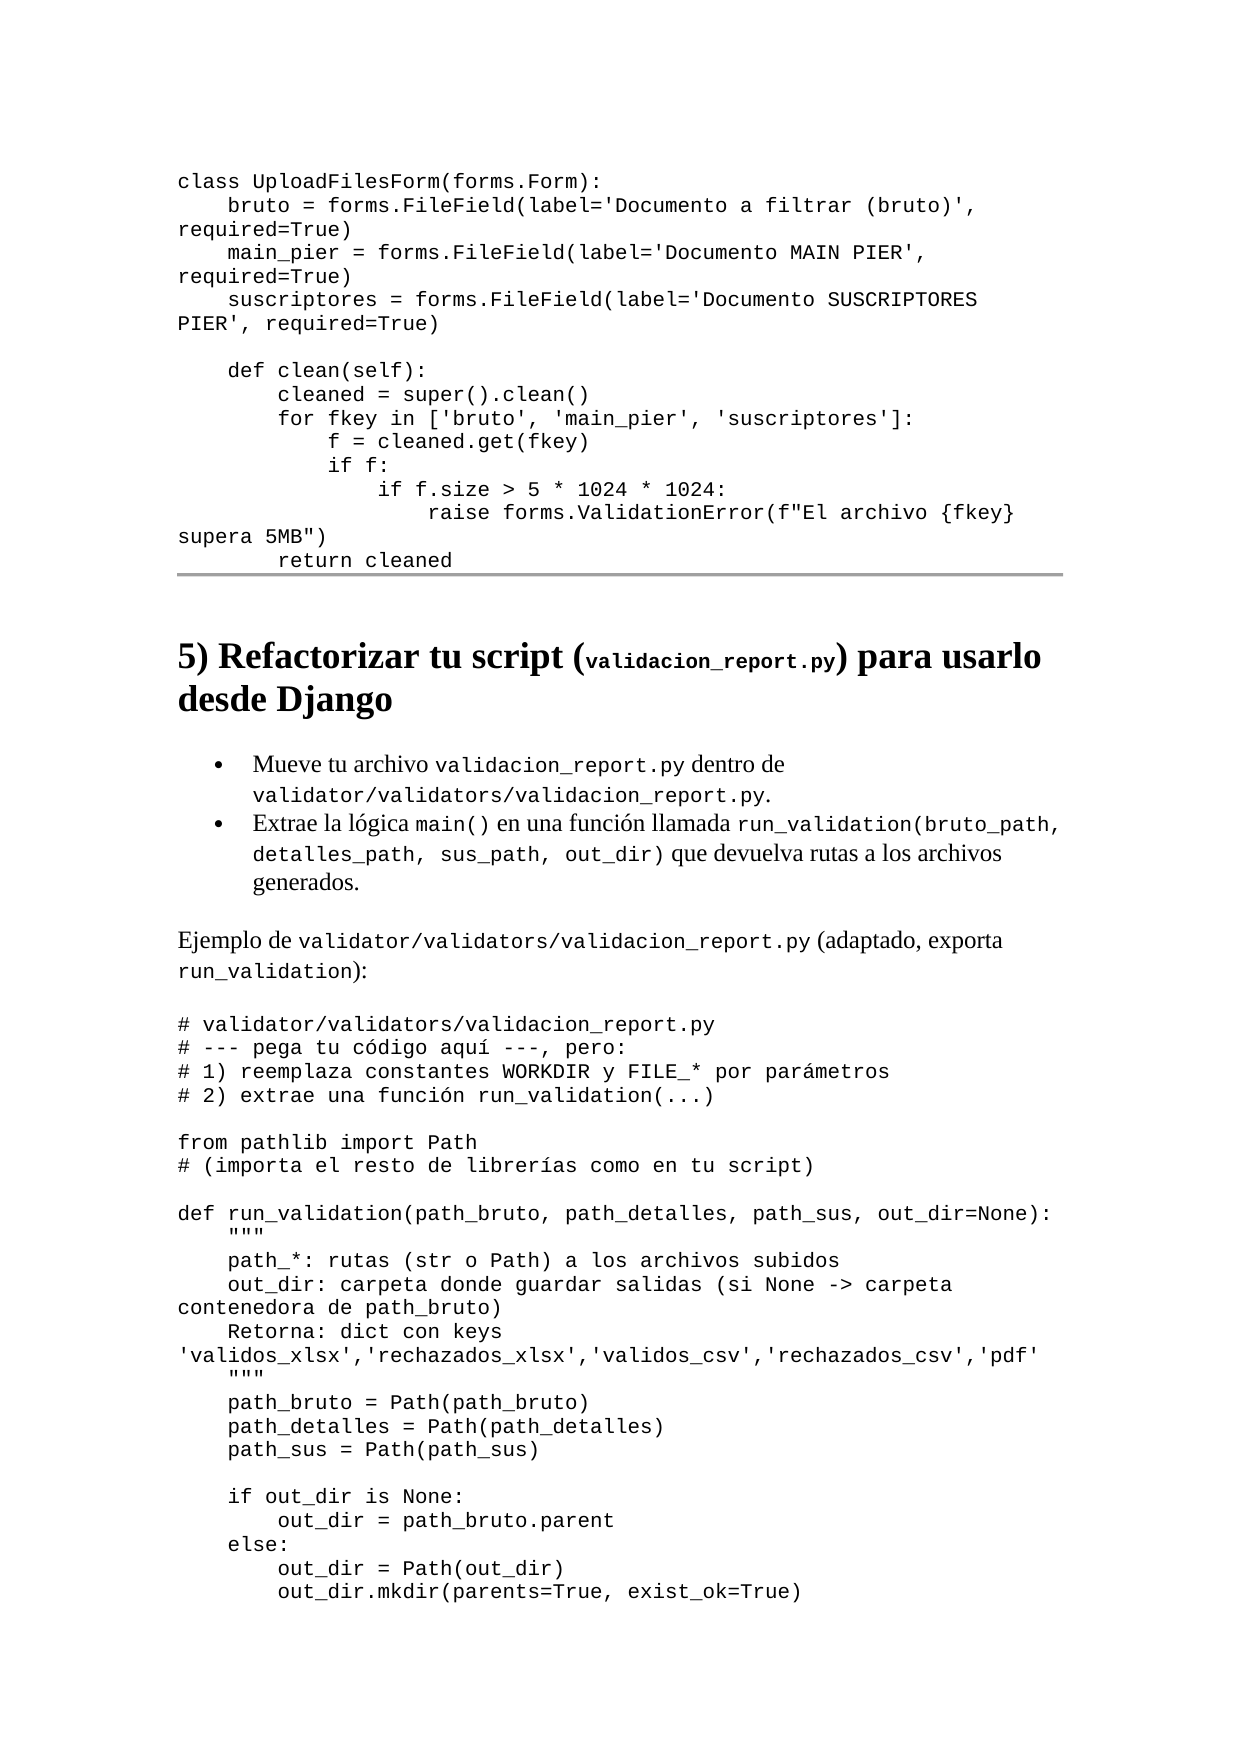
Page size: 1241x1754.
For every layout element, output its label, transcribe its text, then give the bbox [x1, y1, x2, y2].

text # validator/validators/validacion_report.py [177, 1014, 1063, 1037]
text def run_validation(path_bruto, path_detalles, path_sus, out_dir=None): [177, 1203, 1063, 1226]
text out_dir: carpeta donde guardar salidas (si None -> carpeta contenedora de path_bruto) [177, 1274, 1063, 1321]
text """ [177, 1368, 1063, 1392]
text out_dir = Path(out_dir) [177, 1557, 1063, 1581]
text def clean(self): [177, 360, 1063, 384]
text Retorna: dict con keys 'validos_xlsx','rechazados_xlsx','validos_csv','rechazados_csv','pdf' [177, 1321, 1063, 1368]
text suscriptores = forms.FileField(label='Documento SUSCRIPTORES PIER', required=True) [177, 289, 1063, 337]
text 5) Refactorizar tu script (validacion_report.py) para usarlo desde Django [177, 634, 1063, 720]
text if f: [177, 455, 1063, 479]
text path_bruto = Path(path_bruto) [177, 1392, 1063, 1416]
text path_detalles = Path(path_detalles) [177, 1416, 1063, 1439]
text cleaned = super().clean() [177, 384, 1063, 408]
text class UploadFilesForm(forms.Form): [177, 171, 1063, 195]
list Mueve tu archivo validacion_report.py dentro de validator/validators/validacion_report.py. [215, 749, 1063, 808]
text out_dir = path_bruto.parent [177, 1510, 1063, 1534]
text # --- pega tu código aquí ---, pero: [177, 1037, 1063, 1061]
text if f.size > 5 * 1024 * 1024: [177, 479, 1063, 502]
list Extrae la lógica main() en una función llamada run_validation(bruto_path, detalles_path, sus_path, out_dir) que devuelva rutas a los archivos generados. [215, 808, 1063, 896]
text out_dir.mkdir(parents=True, exist_ok=True) [177, 1581, 1063, 1605]
text main_pier = forms.FileField(label='Documento MAIN PIER', required=True) [177, 242, 1063, 289]
text bruto = forms.FileField(label='Documento a filtrar (bruto)', required=True) [177, 195, 1063, 242]
text from pathlib import Path [177, 1132, 1063, 1156]
text for fkey in ['bruto', 'main_pier', 'suscriptores']: [177, 408, 1063, 431]
text f = cleaned.get(fkey) [177, 431, 1063, 455]
text return cleaned [177, 549, 1063, 573]
text """ [177, 1226, 1063, 1250]
text Ejemplo de validator/validators/validacion_report.py (adaptado, exporta run_validation): [177, 925, 1063, 984]
text # 2) extrae una función run_validation(...) [177, 1084, 1063, 1108]
text if out_dir is None: [177, 1487, 1063, 1510]
text path_sus = Path(path_sus) [177, 1439, 1063, 1463]
text path_*: rutas (str o Path) a los archivos subidos [177, 1250, 1063, 1274]
text # 1) reemplaza constantes WORKDIR y FILE_* por parámetros [177, 1061, 1063, 1084]
text else: [177, 1534, 1063, 1557]
text raise forms.ValidationError(f"El archivo {fkey} supera 5MB") [177, 502, 1063, 549]
text # (importa el resto de librerías como en tu script) [177, 1156, 1063, 1179]
